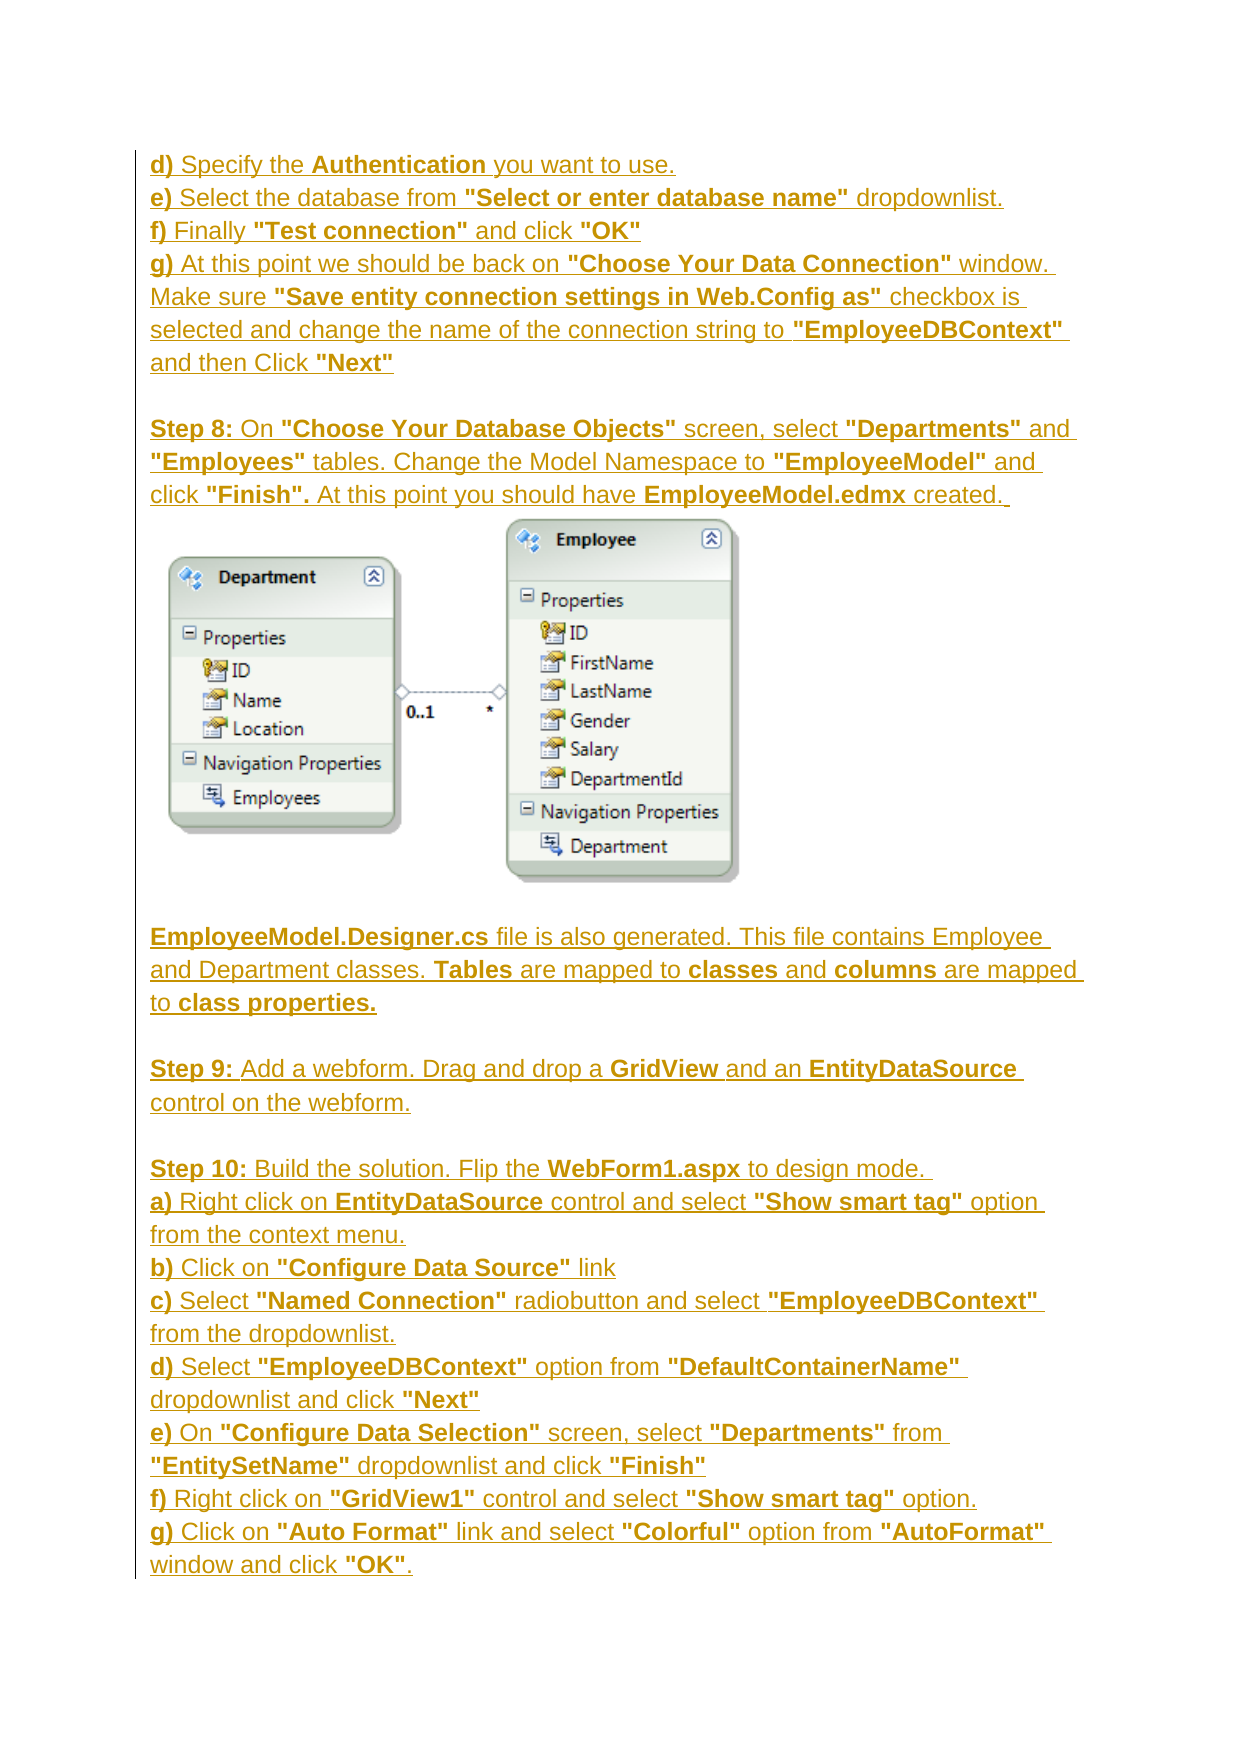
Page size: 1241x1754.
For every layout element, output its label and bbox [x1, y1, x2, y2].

picture [150, 513, 744, 886]
